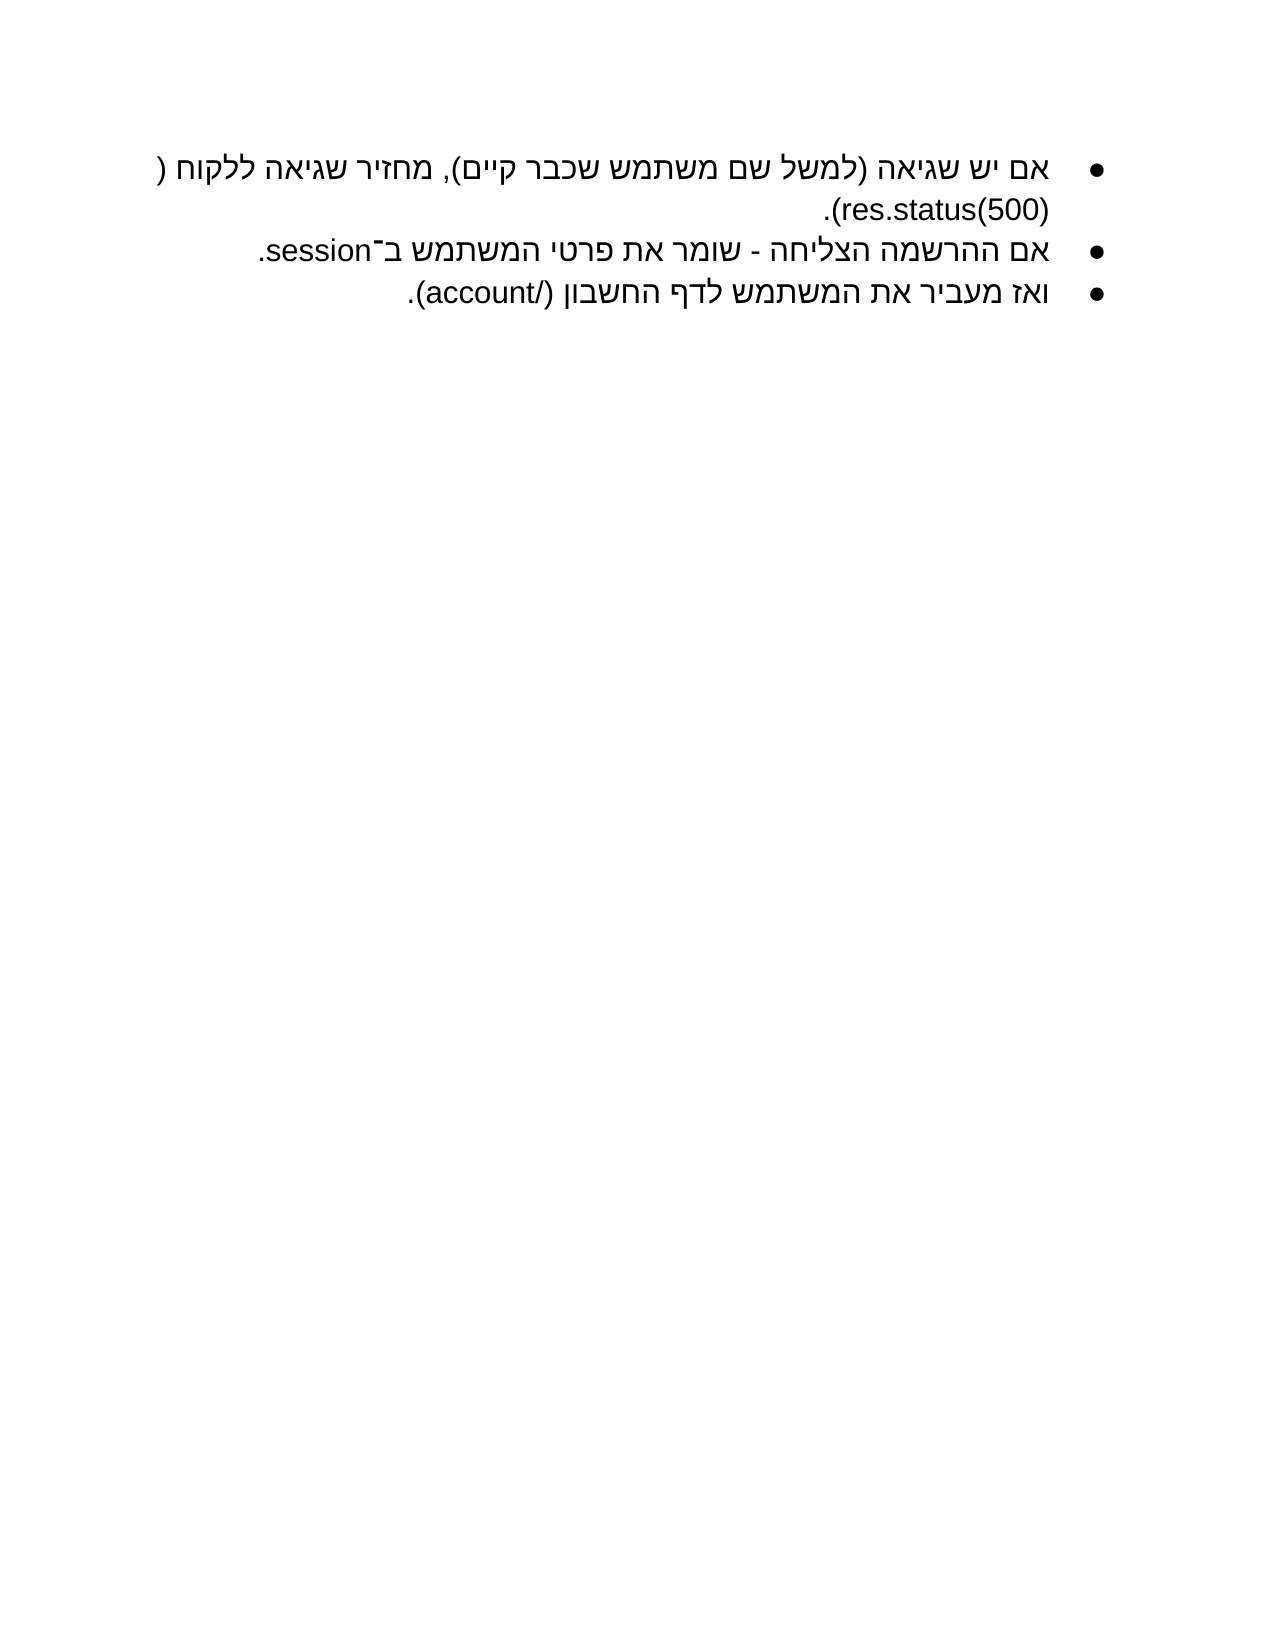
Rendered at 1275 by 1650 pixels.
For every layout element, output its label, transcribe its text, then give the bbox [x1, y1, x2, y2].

list ואז מעביר את המשתמש לדף החשבון (/account). [150, 274, 1087, 310]
list אם יש שגיאה (למשל שם משתמש שכבר קיים), מחזיר שגיאה ללקוח (res.status(500)). [150, 150, 1087, 227]
list אם ההרשמה הצליחה - שומר את פרטי המשתמש ב־session. [150, 232, 1087, 268]
